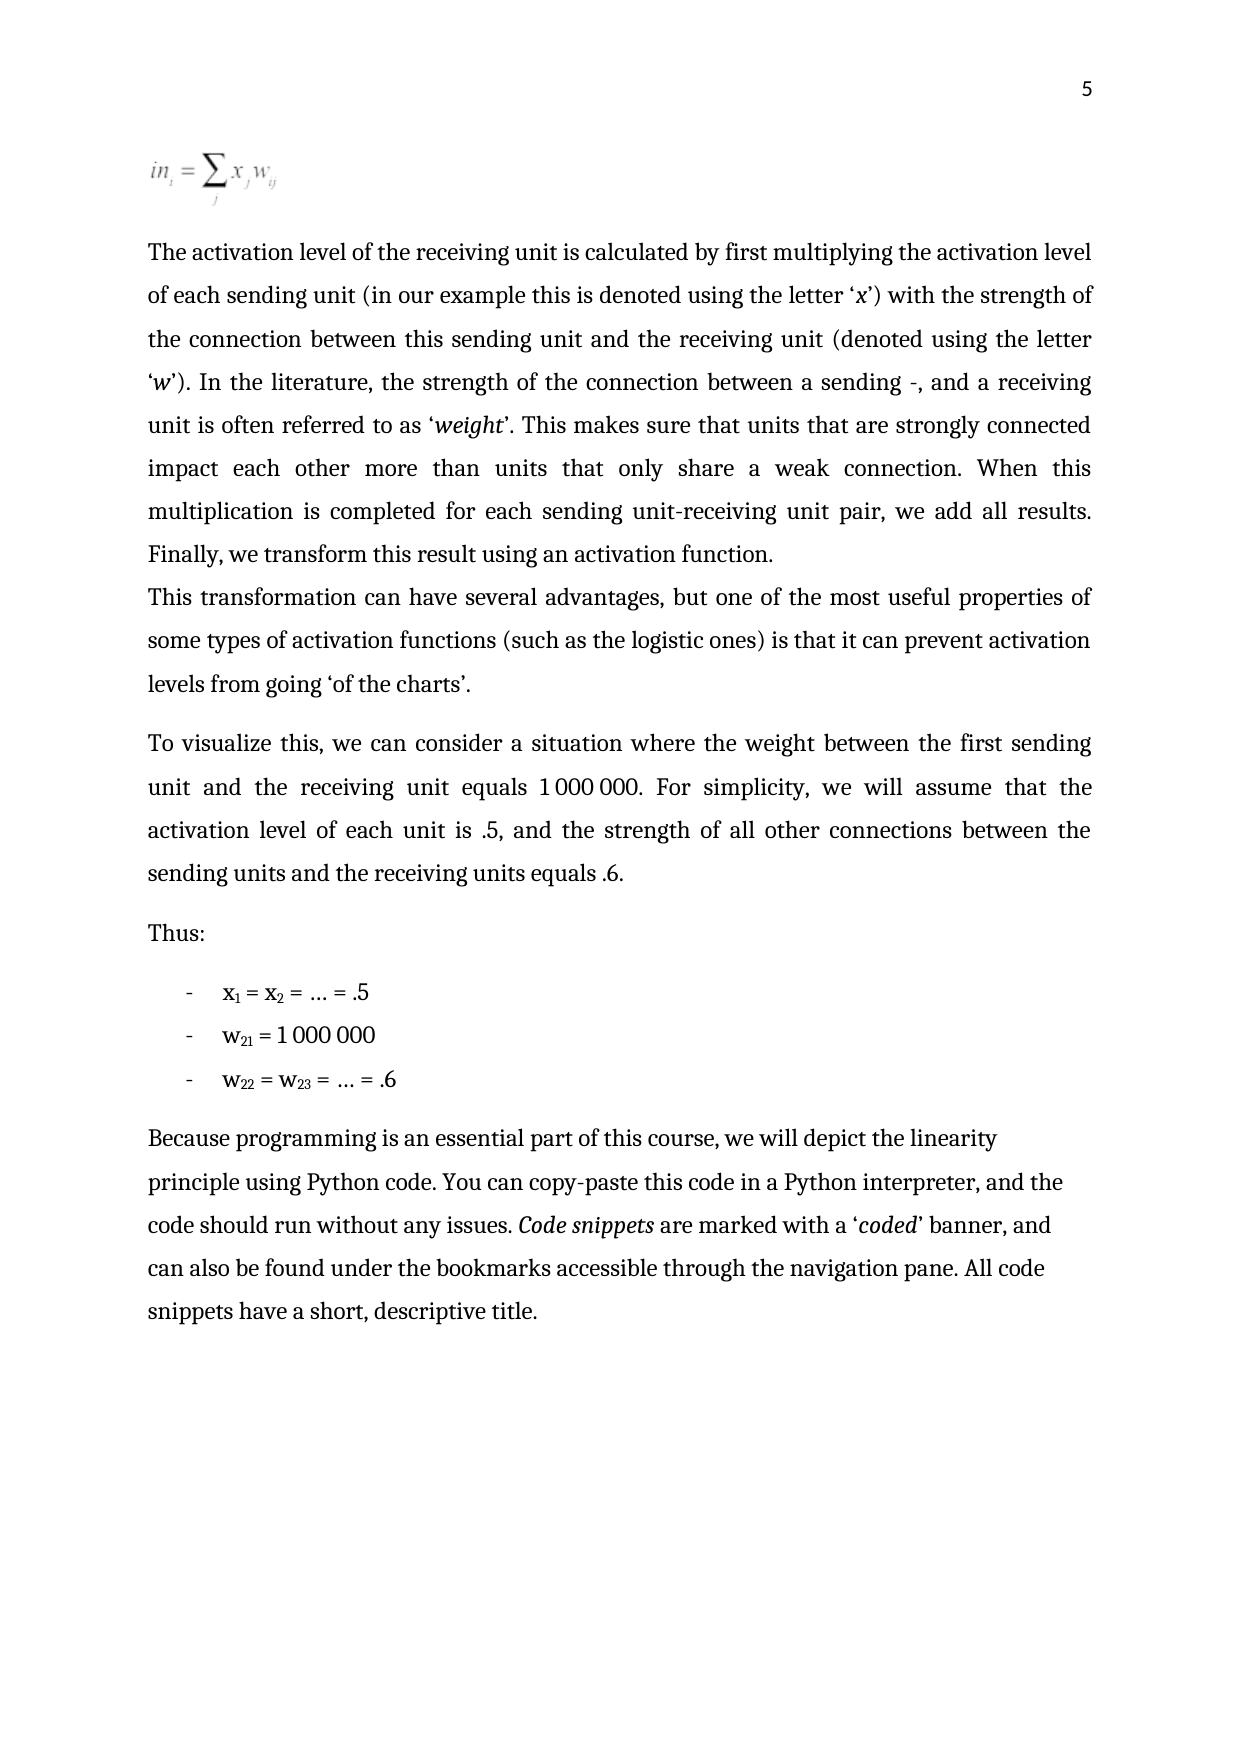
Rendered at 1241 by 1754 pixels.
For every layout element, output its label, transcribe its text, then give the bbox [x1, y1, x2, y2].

list x1 = x2 = … = .5 [185, 978, 1093, 1007]
list w22 = w23 = … = .6 [185, 1064, 1093, 1093]
text Thus: [148, 918, 1093, 947]
text Because programming is an essential part of this course, we will depict the linearity principle using Python code. You can copy-paste this code in a Python interpreter, and the code should run without any issues. Code snippets are marked with a ‘coded’ banner, and can also be found under the bookmarks accessible through the navigation pane. All code snippets have a short, descriptive title. [148, 1124, 1093, 1326]
list w21 = 1 000 000 [185, 1021, 1093, 1050]
text To visualize this, we can consider a situation where the weight between the first sending unit and the receiving unit equals 1 000 000. For simplicity, we will assume that the activation level of each unit is .5, and the strength of all other connections between the sending units and the receiving units equals .6. [148, 729, 1093, 887]
text The activation level of the receiving unit is calculated by first multiplying the activation level of each sending unit (in our example this is denoted using the letter ‘x’) with the strength of the connection between this sending unit and the receiving unit (denoted using the letter ‘w’). In the literature, the strength of the connection between a sending -, and a receiving unit is often referred to as ‘weight’. This makes sure that units that are strongly connected impact each other more than units that only share a weak connection. When this multiplication is completed for each sending unit-receiving unit pair, we add all results. Finally, we transform this result using an activation function. This transformation can have several advantages, but one of the most useful properties of some types of activation functions (such as the logistic ones) is that it can prevent activation levels from going ‘of the charts’. [148, 238, 1093, 698]
